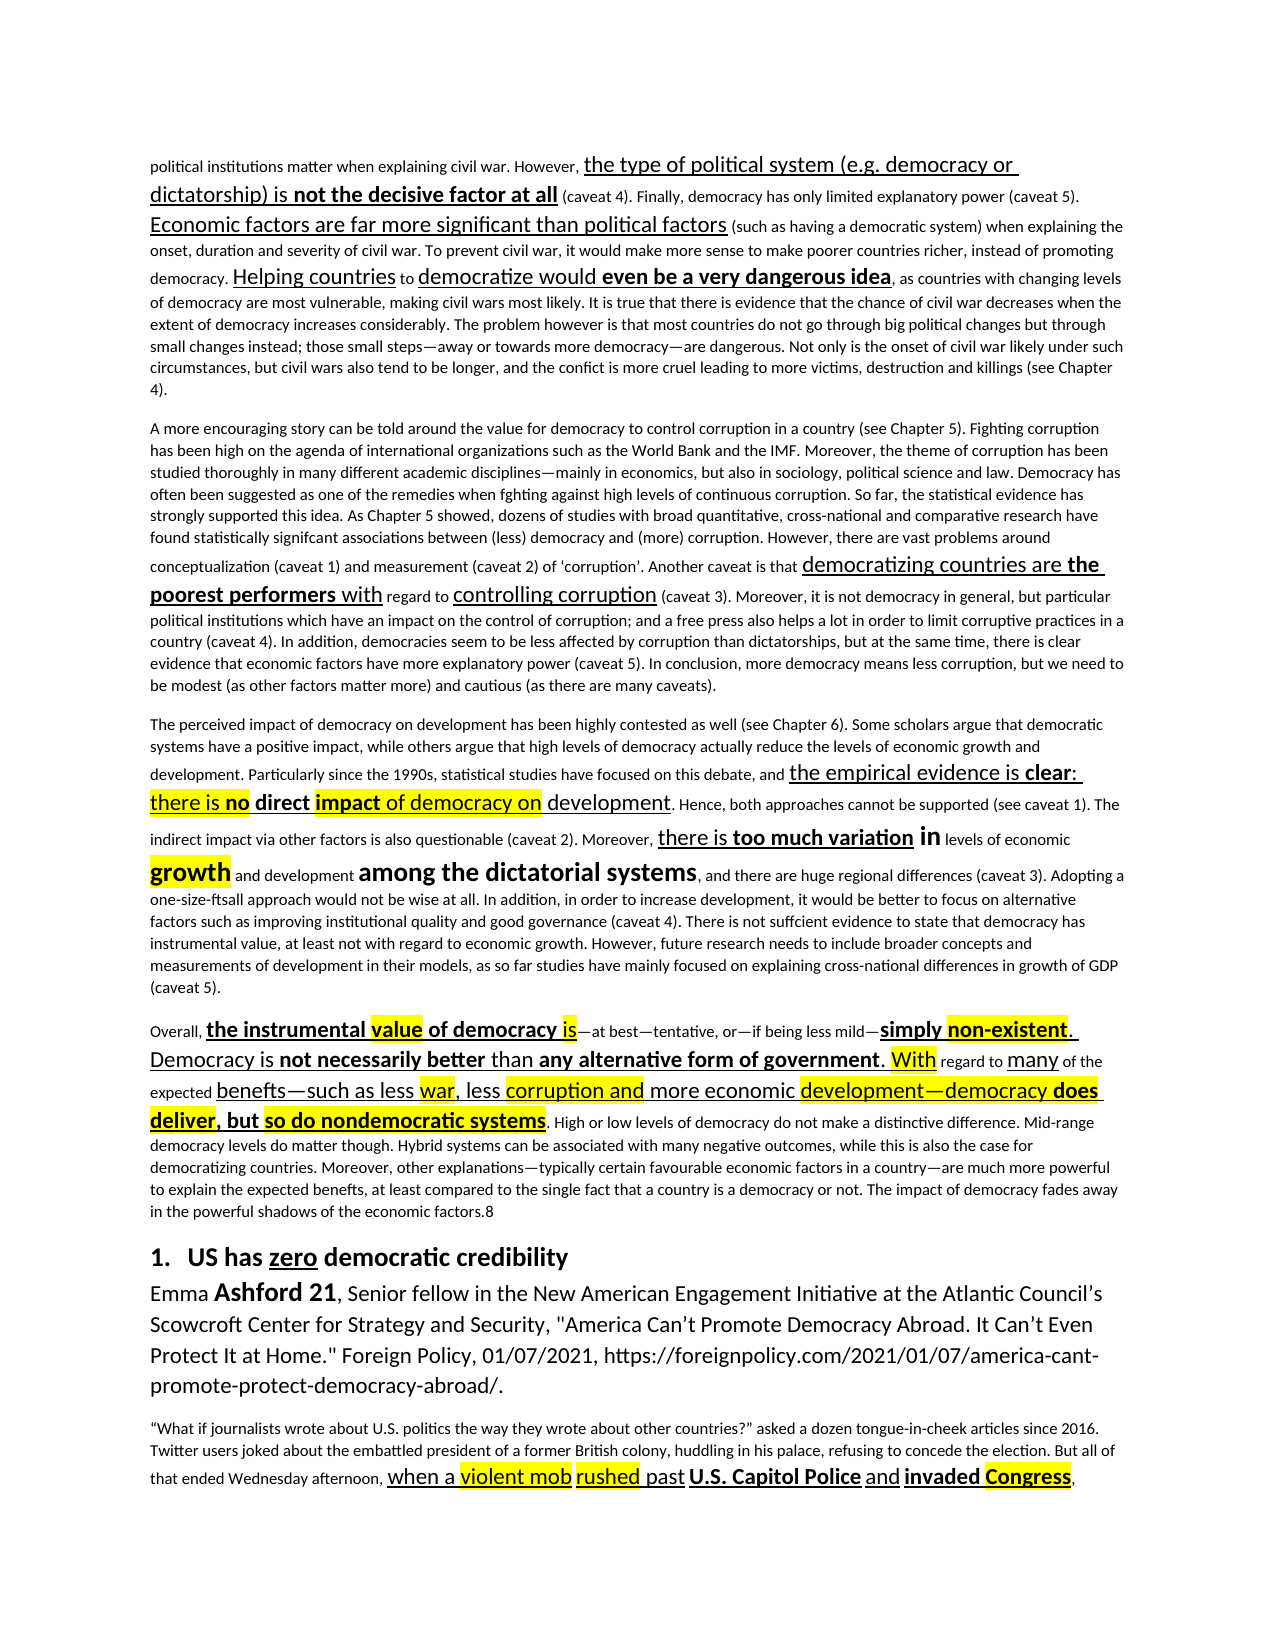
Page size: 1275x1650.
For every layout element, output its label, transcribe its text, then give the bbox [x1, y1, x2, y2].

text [150, 150, 1125, 400]
text A more encouraging story can be told around the value for democracy to control corruption in a country (see Chapter 5). Fighting corruption has been high on the agenda of international organizations such as the World Bank and the IMF. Moreover, the theme of corruption has been studied thoroughly in many different academic disciplines—mainly in economics, but also in sociology, political science and law. Democracy has often been suggested as one of the remedies when fghting against high levels of continuous corruption. So far, the statistical evidence has strongly supported this idea. As Chapter 5 showed, dozens of studies with broad quantitative, cross-national and comparative research have found statistically signifcant associations between (less) democracy and (more) corruption. However, there are vast problems around conceptualization (caveat 1) and measurement (caveat 2) of ‘corruption’. Another caveat is that democratizing countries are the poorest performers with regard to controlling corruption (caveat 3). Moreover, it is not democracy in general, but particular political institutions which have an impact on the control of corruption; and a free press also helps a lot in order to limit corruptive practices in a country (caveat 4). In addition, democracies seem to be less affected by corruption than dictatorships, but at the same time, there is clear evidence that economic factors have more explanatory power (caveat 5). In conclusion, more democracy means less corruption, but we need to be modest (as other factors matter more) and cautious (as there are many caveats). [150, 418, 1125, 696]
text The perceived impact of democracy on development has been highly contested as well (see Chapter 6). Some scholars argue that democratic systems have a positive impact, while others argue that high levels of democracy actually reduce the levels of economic growth and development. Particularly since the 1990s, statistical studies have focused on this debate, and the empirical evidence is clear: there is no direct impact of democracy on development. Hence, both approaches cannot be supported (see caveat 1). The indirect impact via other factors is also questionable (caveat 2). Moreover, there is too much variation in levels of economic growth and development among the dictatorial systems, and there are huge regional differences (caveat 3). Adopting a one-size-ftsall approach would not be wise at all. In addition, in order to increase development, it would be better to focus on alternative factors such as improving institutional quality and good governance (caveat 4). There is not suffcient evidence to state that democracy has instrumental value, at least not with regard to economic growth. However, future research needs to include broader concepts and measurements of development in their models, as so far studies have mainly focused on explaining cross-national differences in growth of GDP (caveat 5). [150, 714, 1125, 997]
text Emma Ashford 21, Senior fellow in the New American Engagement Initiative at the Atlantic Council’s Scowcroft Center for Strategy and Security, "America Can’t Promote Democracy Abroad. It Can’t Even Protect It at Home." Foreign Policy, 01/07/2021, https://foreignpolicy.com/2021/01/07/america-cant-promote-protect-democracy-abroad/. [150, 1275, 1125, 1399]
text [150, 1418, 1125, 1490]
text Overall, the instrumental value of democracy is—at best—tentative, or—if being less mild—simply non-existent. Democracy is not necessarily better than any alternative form of government. With regard to many of the expected benefts—such as less war, less corruption and more economic development—democracy does deliver, but so do nondemocratic systems. High or low levels of democracy do not make a distinctive difference. Mid-range democracy levels do matter though. Hybrid systems can be associated with many negative outcomes, while this is also the case for democratizing countries. Moreover, other explanations—typically certain favourable economic factors in a country—are much more powerful to explain the expected benefts, at least compared to the single fact that a country is a democracy or not. The impact of democracy fades away in the powerful shadows of the economic factors.8 [150, 1015, 1125, 1222]
subtitle US has zero democratic credibility [150, 1240, 1125, 1273]
